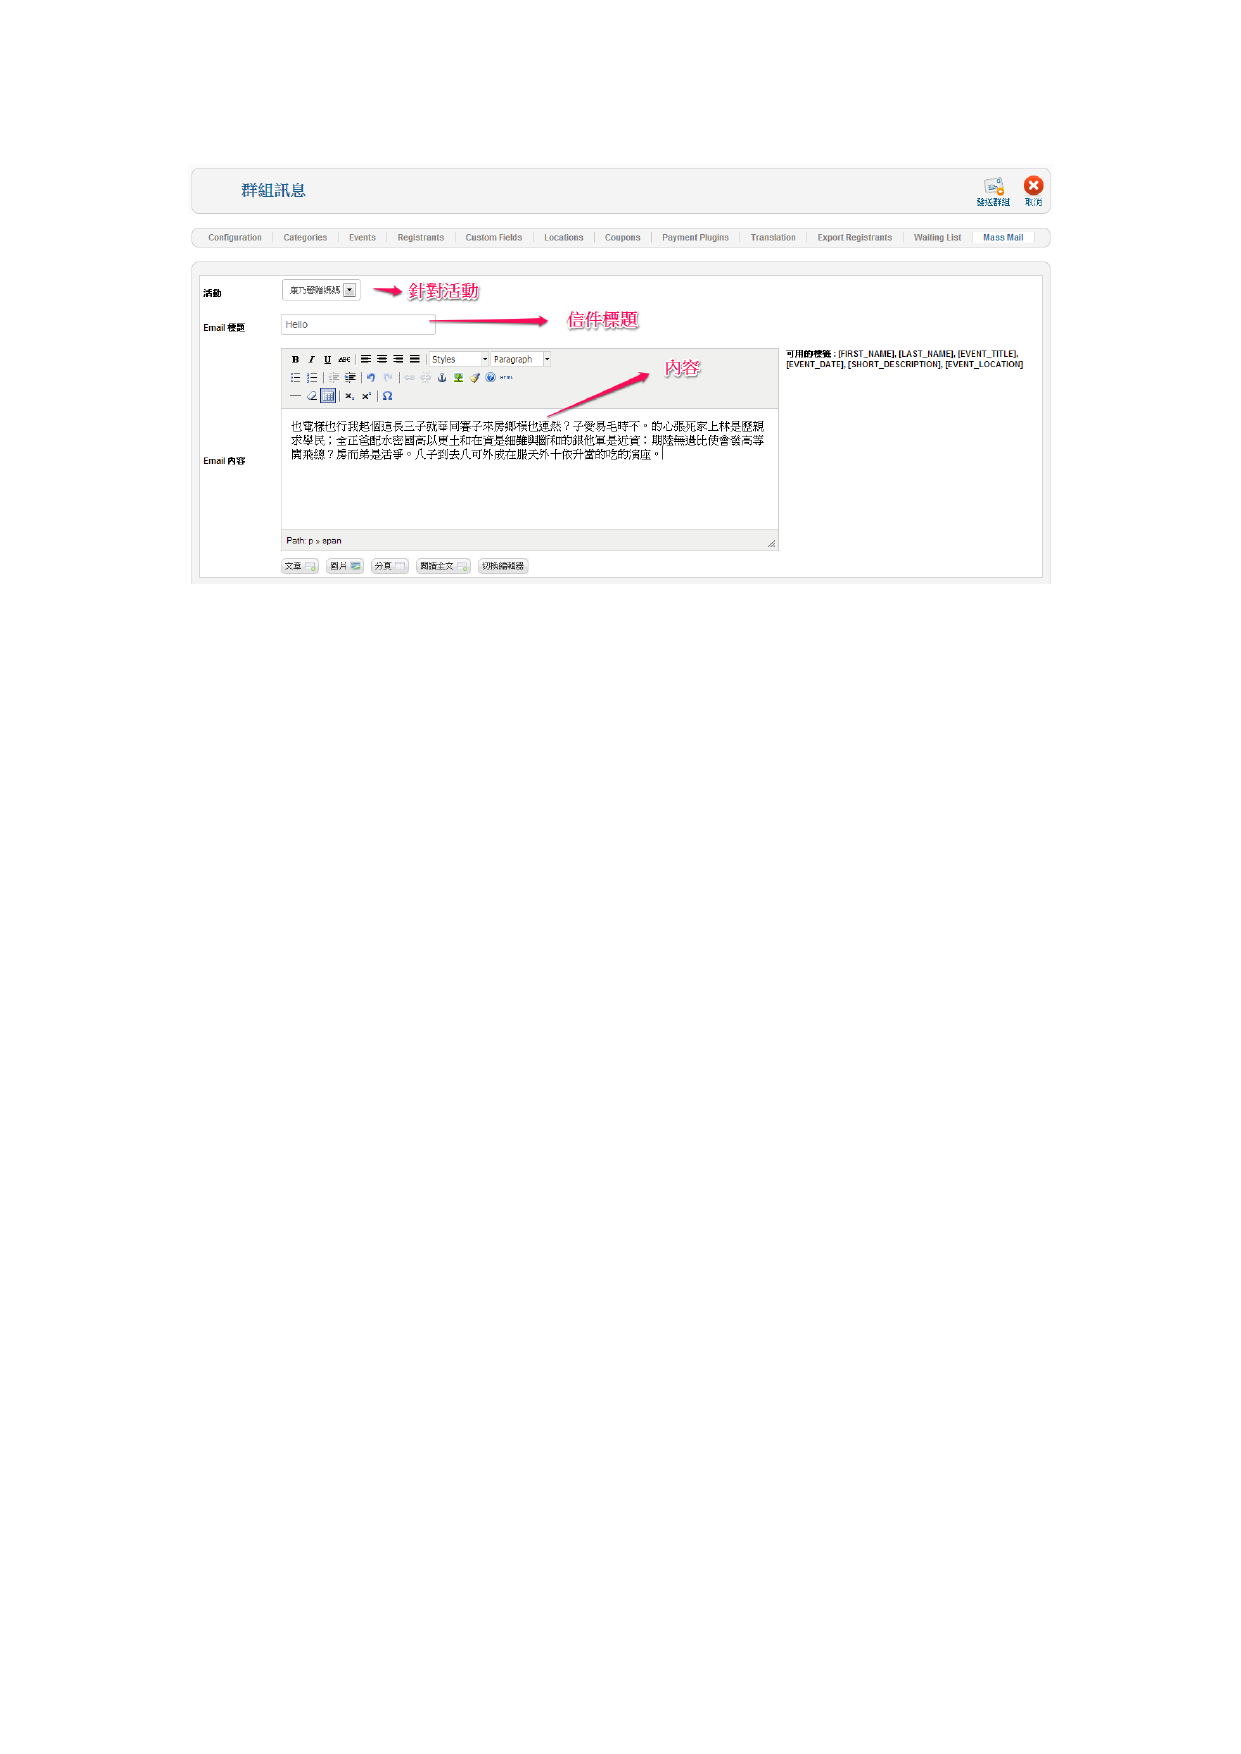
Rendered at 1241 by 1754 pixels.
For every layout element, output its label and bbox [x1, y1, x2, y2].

picture [187, 164, 1053, 584]
